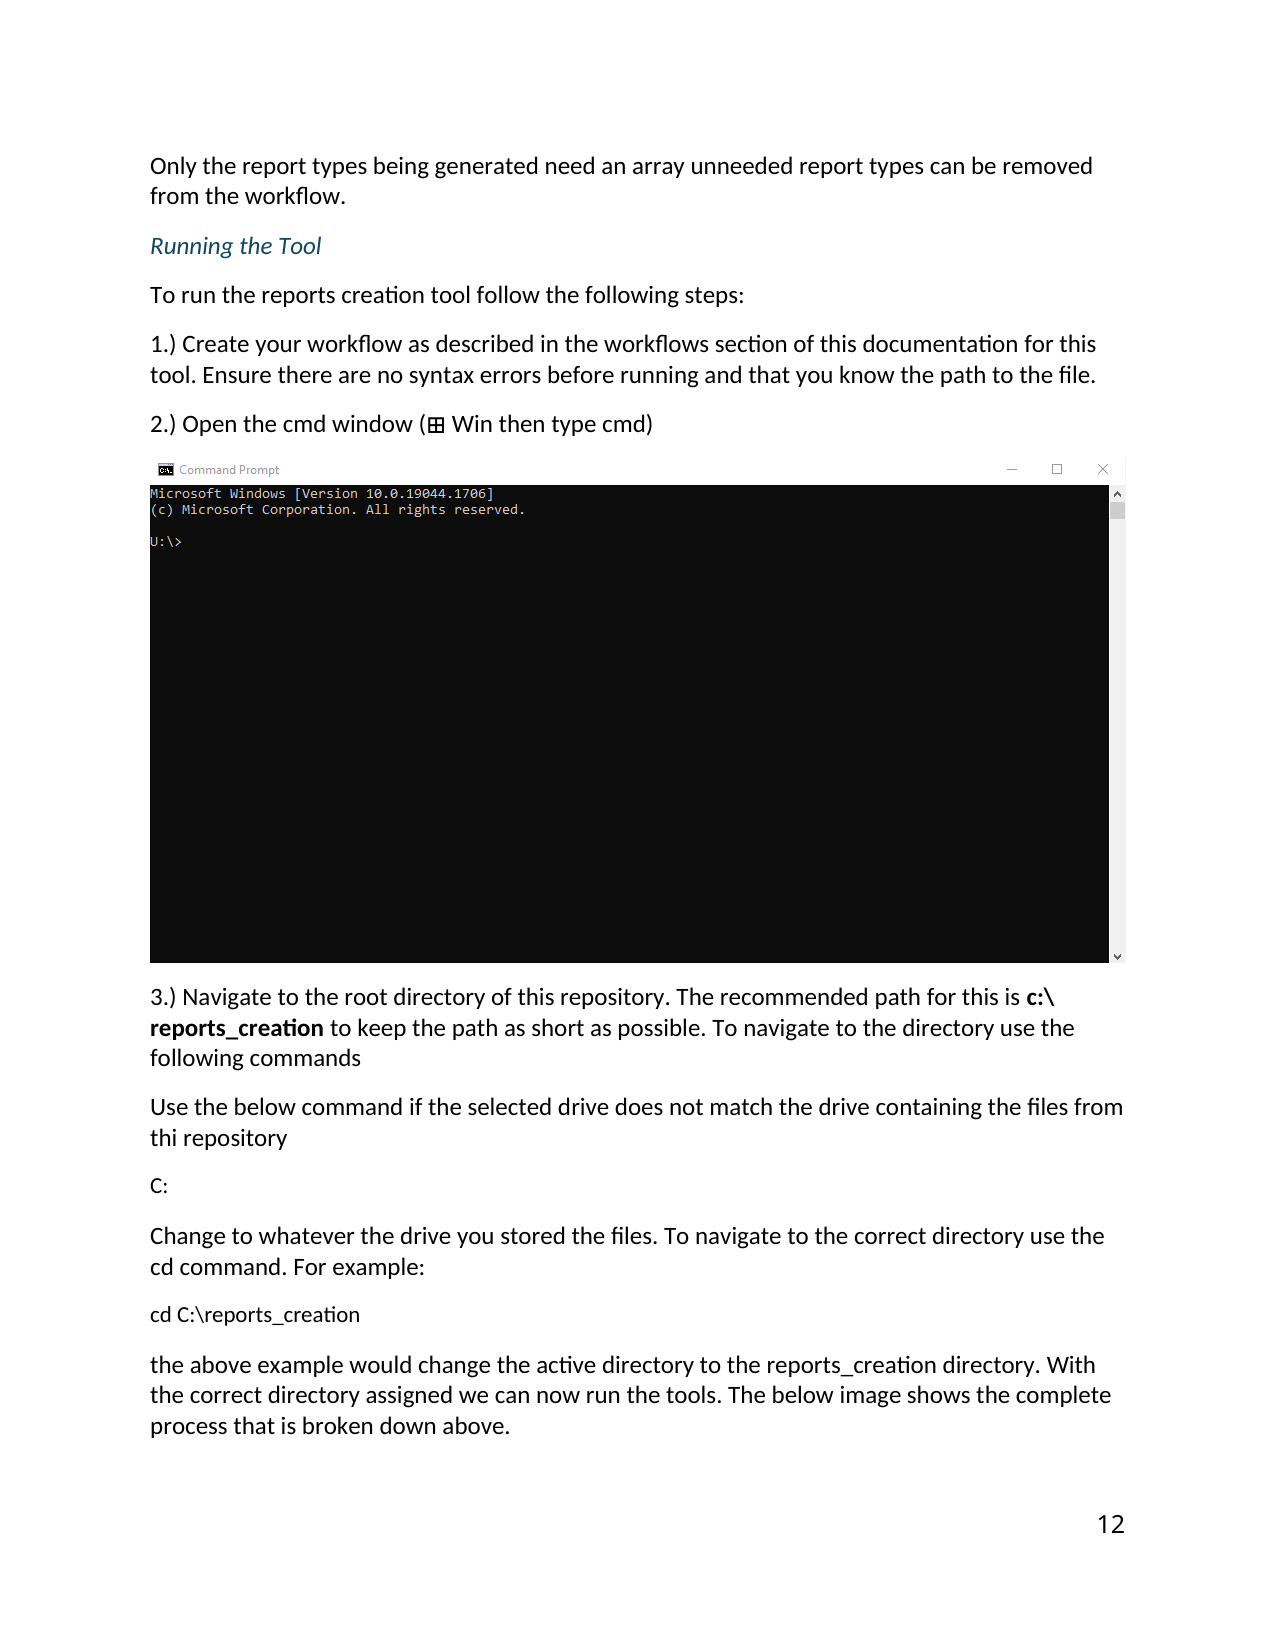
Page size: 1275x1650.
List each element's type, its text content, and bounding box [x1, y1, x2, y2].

text C: [150, 1171, 1125, 1199]
text cd C:\reports_creation [150, 1300, 1125, 1328]
text Change to whatever the drive you stored the files. To navigate to the correct directory use the cd command. For example: [150, 1220, 1125, 1281]
subtitle Running the Tool [150, 230, 1125, 260]
text 1.) Create your workflow as described in the workflows section of this documentation for this tool. Ensure there are no syntax errors before running and that you know the path to the file. [150, 328, 1125, 389]
text the above example would change the active directory to the reports_creation directory. With the correct directory assigned we can now run the tools. The below image shows the complete process that is broken down above. [150, 1349, 1125, 1440]
picture [150, 457, 1125, 963]
text 2.) Open the cmd window (⊞ Win then type cmd) [150, 408, 1125, 439]
text 3.) Navigate to the root directory of this repository. The recommended path for this is c:\reports_creation to keep the path as short as possible. To navigate to the directory use the following commands [150, 981, 1125, 1073]
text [150, 150, 1125, 211]
text To run the reports creation tool follow the following steps: [150, 279, 1125, 309]
text Use the below command if the selected drive does not match the drive containing the files from thi repository [150, 1091, 1125, 1152]
